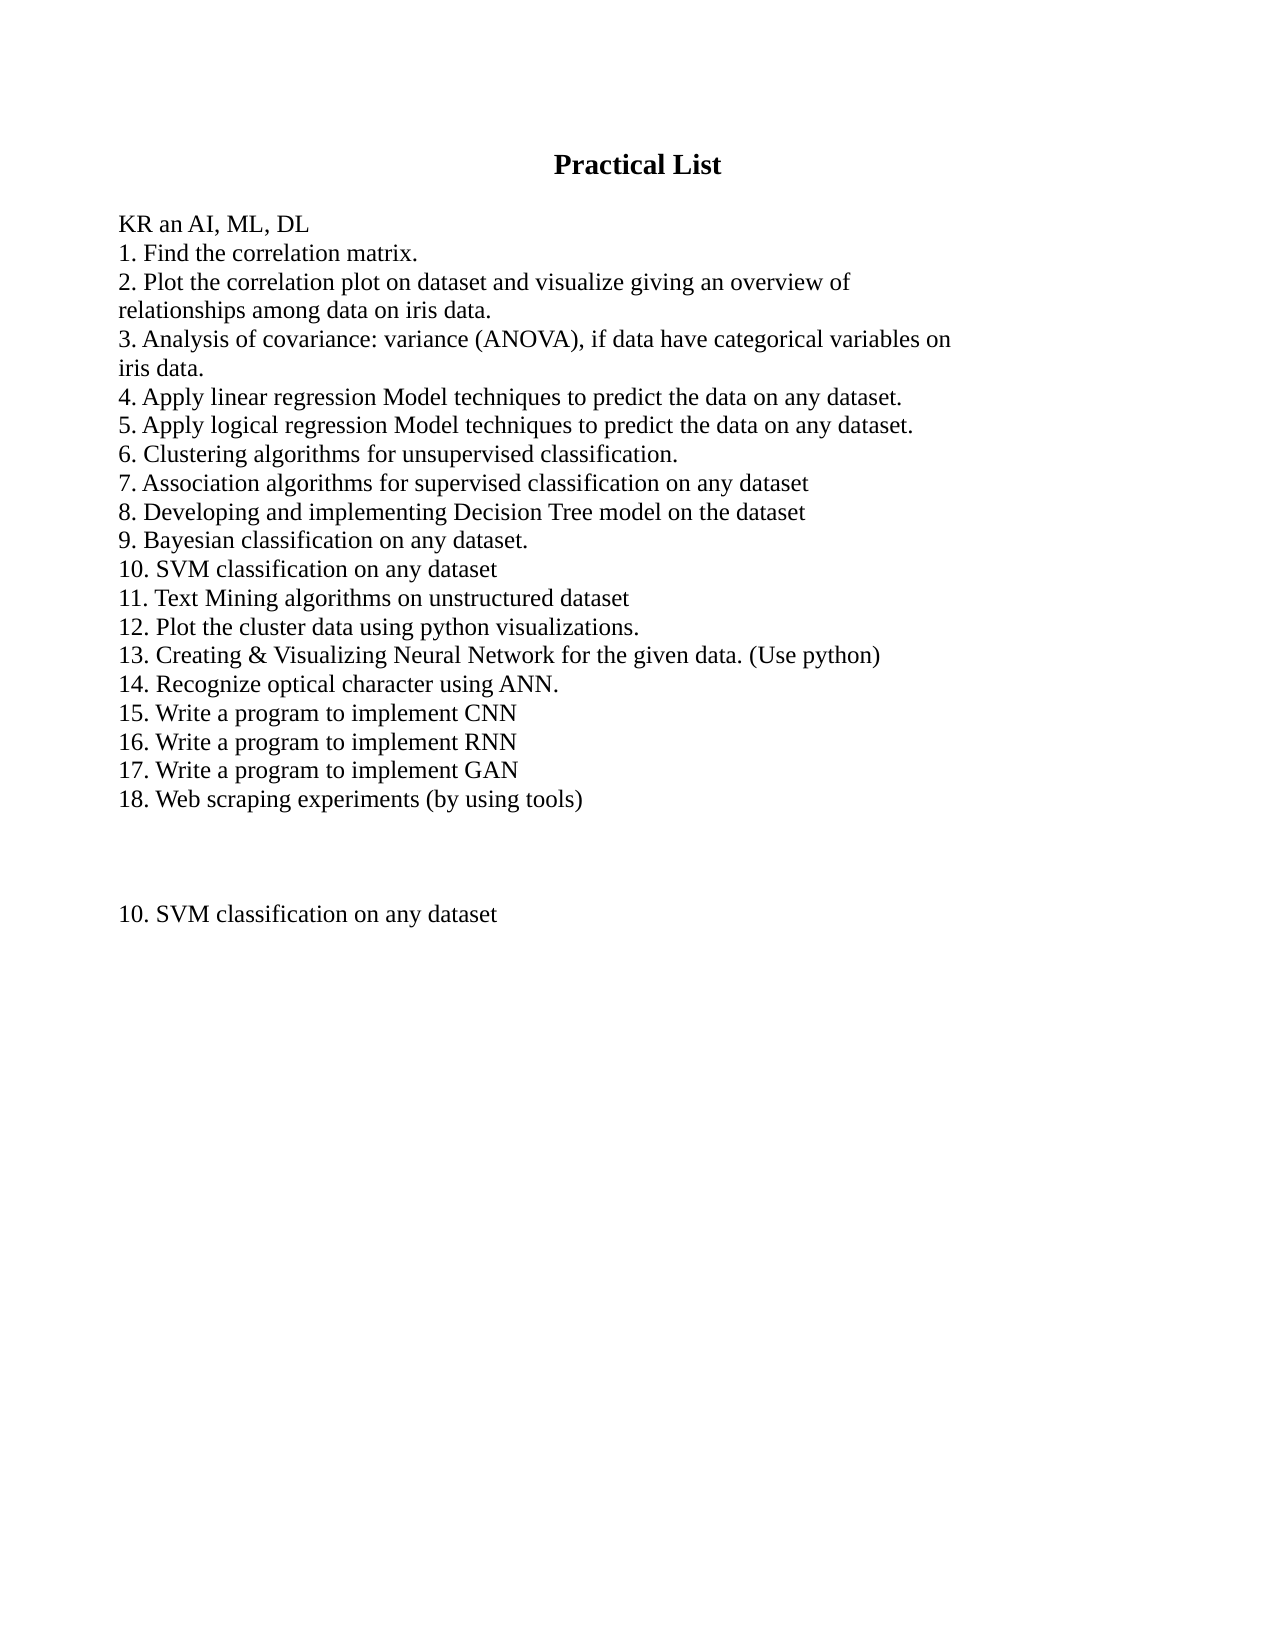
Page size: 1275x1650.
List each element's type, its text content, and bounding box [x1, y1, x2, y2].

text iris data. [118, 353, 1157, 382]
text 9. Bayesian classification on any dataset. [118, 525, 1157, 554]
text 7. Association algorithms for supervised classification on any dataset [118, 468, 1157, 497]
text 10. SVM classification on any dataset [118, 899, 1157, 928]
text 6. Clustering algorithms for unsupervised classification. [118, 439, 1157, 468]
text 17. Write a program to implement GAN [118, 755, 1157, 784]
text 18. Web scraping experiments (by using tools) [118, 784, 1157, 813]
text 12. Plot the cluster data using python visualizations. [118, 612, 1157, 640]
text Practical List [118, 147, 1157, 180]
text 8. Developing and implementing Decision Tree model on the dataset [118, 497, 1157, 525]
text KR an AI, ML, DL [118, 209, 1157, 238]
text 11. Text Mining algorithms on unstructured dataset [118, 583, 1157, 612]
text 2. Plot the correlation plot on dataset and visualize giving an overview of [118, 267, 1157, 295]
text 5. Apply logical regression Model techniques to predict the data on any dataset. [118, 410, 1157, 439]
text 14. Recognize optical character using ANN. [118, 669, 1157, 698]
text 13. Creating & Visualizing Neural Network for the given data. (Use python) [118, 640, 1157, 669]
text relationships among data on iris data. [118, 295, 1157, 324]
text 16. Write a program to implement RNN [118, 727, 1157, 755]
text 1. Find the correlation matrix. [118, 238, 1157, 267]
text 10. SVM classification on any dataset [118, 554, 1157, 583]
text 3. Analysis of covariance: variance (ANOVA), if data have categorical variables on [118, 324, 1157, 353]
text 15. Write a program to implement CNN [118, 698, 1157, 727]
text 4. Apply linear regression Model techniques to predict the data on any dataset. [118, 382, 1157, 410]
